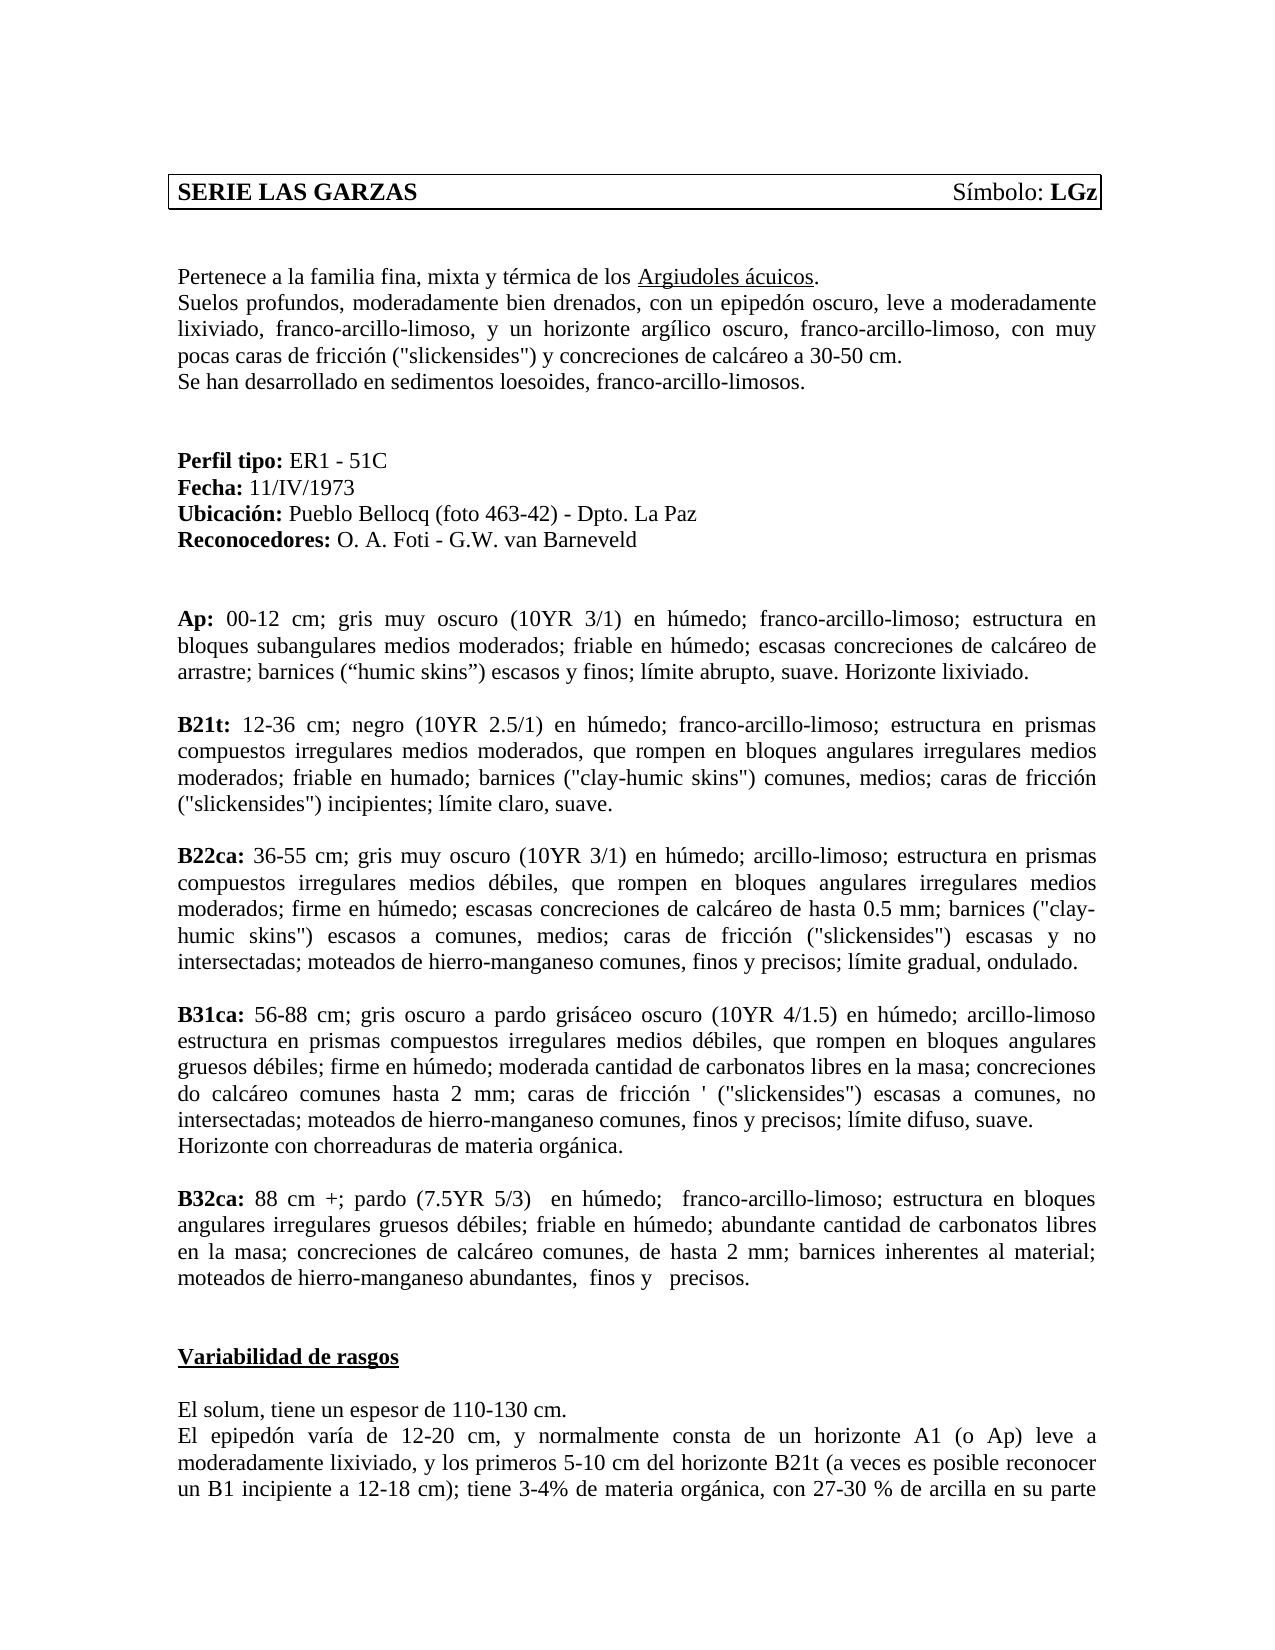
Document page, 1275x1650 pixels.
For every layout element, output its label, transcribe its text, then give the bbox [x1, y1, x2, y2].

text Reconocedores: O. A. Foti - G.W. van Barneveld [177, 526, 1098, 553]
text SERIE LAS GARZAS Símbolo: LGz [169, 175, 1100, 208]
text Ap: 00-; gris muy oscuro (10YR 3/1) en húmedo; franco-arcillo-limoso; estructura en bloques subangulares medios moderados; friable en húmedo; escasas concreciones de calcáreo de arrastre; barnices (“humic skins”) escasos y finos; límite abrupto, suave. Horizonte lixiviado. [177, 605, 1098, 684]
text B31ca: 56-; gris oscuro a pardo grisáceo oscuro (10YR 4/1.5) en húmedo; arcillo-limoso estructura en prismas compuestos irregulares medios débiles, que rompen en bloques angulares gruesos débiles; firme en húmedo; moderada cantidad de carbonatos libres en la masa; concreciones do calcáreo comunes hasta ; caras de fricción ' ("slickensides") escasas a comunes, no intersectadas; moteados de hierro-manganeso comunes, finos y precisos; límite difuso, suave. [177, 1001, 1098, 1132]
text El solum, tiene un espesor de 110-. [177, 1396, 1098, 1422]
text Pertenece a la familia fina, mixta y térmica de los Argiudoles ácuicos. [177, 263, 1098, 289]
text Perfil tipo: ER1 - [177, 447, 1098, 474]
text Se han desarrollado en sedimentos loesoides, franco-arcillo-limosos. [177, 368, 1098, 394]
text Variabilidad de rasgos [177, 1343, 1098, 1370]
text B22ca: 36-; gris muy oscuro (10YR 3/1) en húmedo; arcillo-limoso; estructura en prismas compuestos irregulares medios débiles, que rompen en bloques angulares irregulares medios moderados; firme en húmedo; escasas concreciones de calcáreo de hasta ; barnices ("clay-humic skins") escasos a comunes, medios; caras de fricción ("slickensides") escasas y no intersectadas; moteados de hierro-manganeso comunes, finos y precisos; límite gradual, ondulado. [177, 843, 1098, 974]
text B32ca: 88 cm +; pardo (7.5YR 5/3) en húmedo; franco-arcillo-limoso; estructura en bloques angulares irregulares gruesos débiles; friable en húmedo; abundante cantidad de carbonatos libres en la masa; concreciones de calcáreo comunes, de hasta ; barnices inherentes al material; moteados de hierro-manganeso abundantes, finos y precisos. [177, 1185, 1098, 1291]
text Ubicación: Pueblo Bellocq (foto 463-42) - Dpto. [177, 500, 1098, 526]
text Suelos profundos, moderadamente bien drenados, con un epipedón oscuro, leve a moderadamente lixiviado, franco-arcillo-limoso, y un horizonte argílico oscuro, franco-arcillo-limoso, con muy pocas caras de fricción ("slickensides") y concreciones de calcáreo a 30-. [177, 289, 1098, 368]
text Horizonte con chorreaduras de materia orgánica. [177, 1132, 1098, 1159]
text Fecha: 11/IV/1973 [177, 474, 1098, 500]
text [177, 1422, 1098, 1501]
text B21t: 12-; negro (10YR 2.5/1) en húmedo; franco-arcillo-limoso; estructura en prismas compuestos irregulares medios moderados, que rompen en bloques angulares irregulares medios moderados; friable en humado; barnices ("clay-humic skins") comunes, medios; caras de fricción ("slickensides") incipientes; límite claro, suave. [177, 711, 1098, 816]
